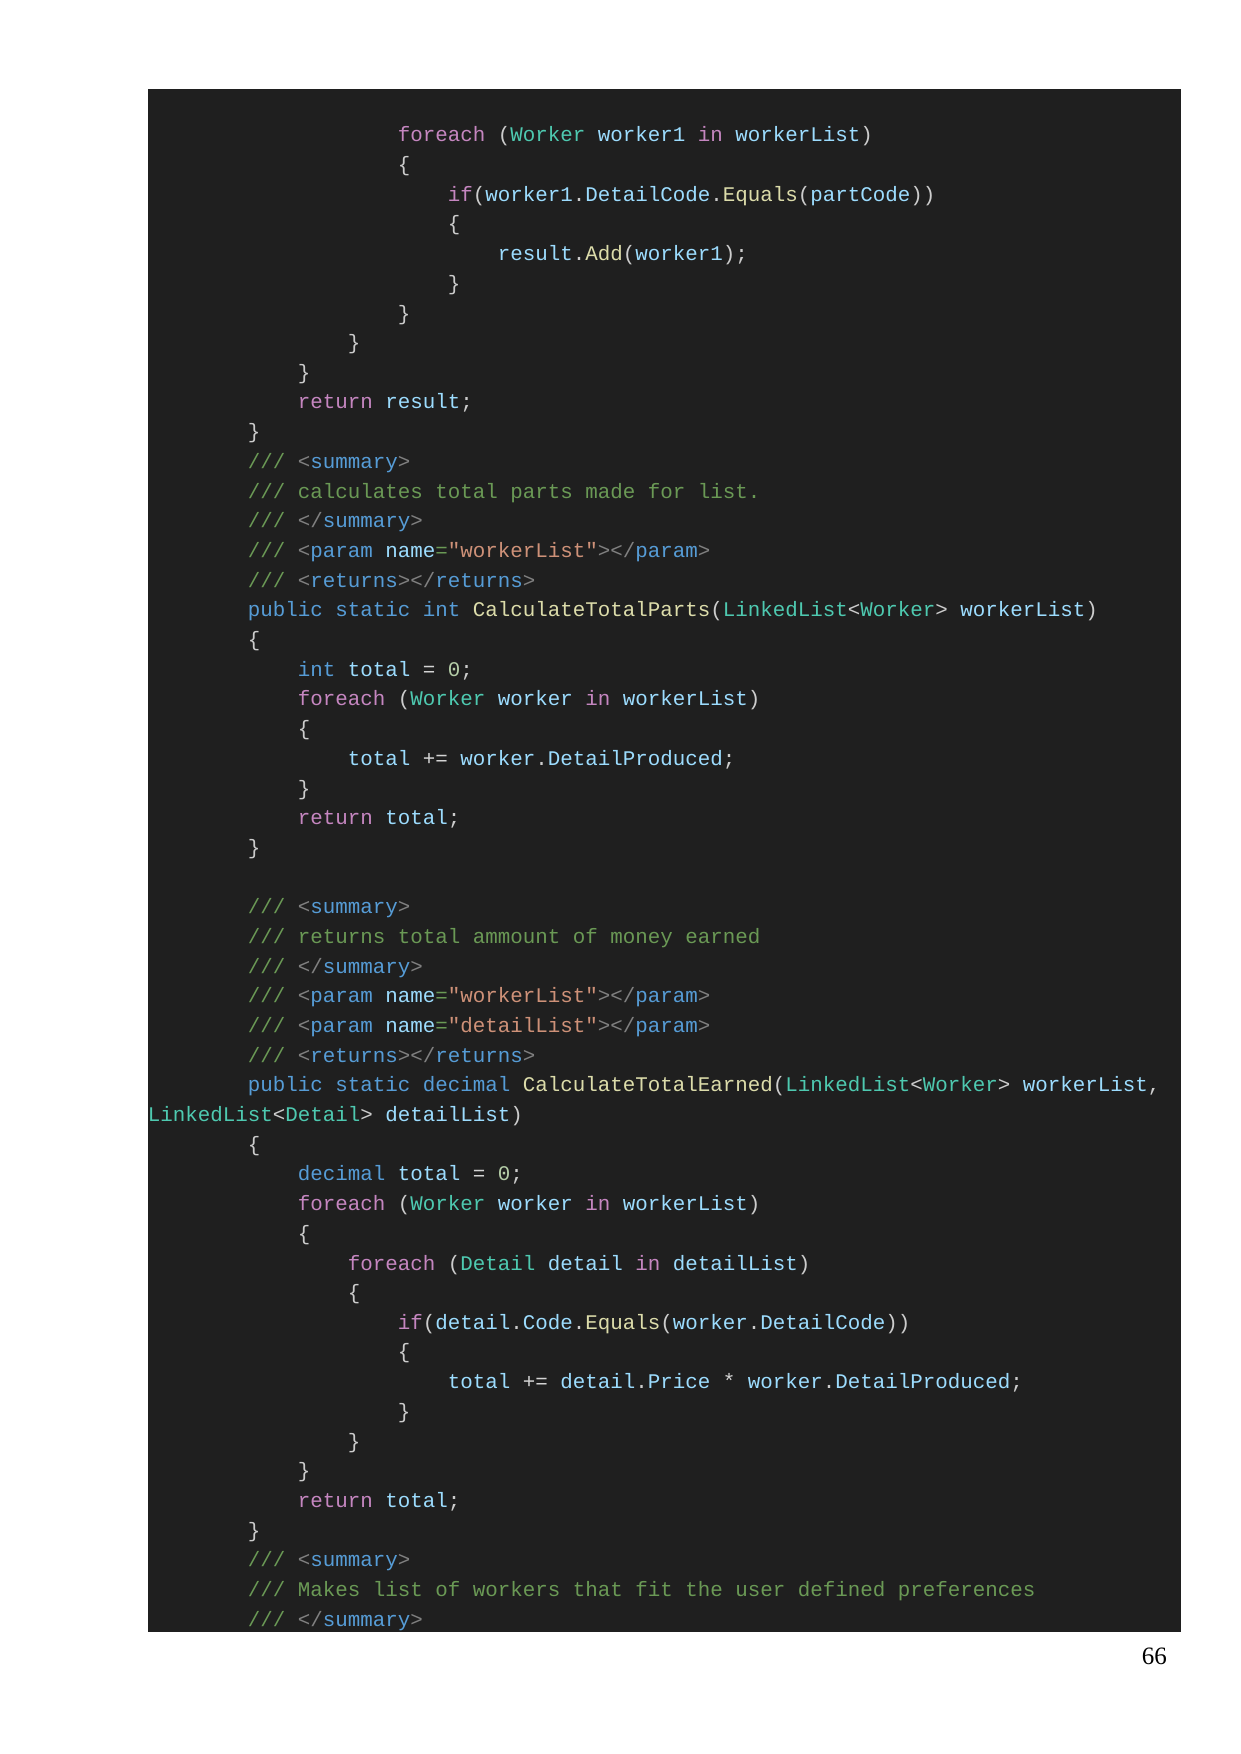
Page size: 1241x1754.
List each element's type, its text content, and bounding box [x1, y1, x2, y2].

text decimal total = 0; [148, 1157, 1181, 1187]
text } [148, 1454, 1181, 1484]
text return total; [148, 1484, 1181, 1514]
text return total; [148, 801, 1181, 831]
text /// <summary> [148, 1543, 1181, 1573]
text /// </summary> [148, 1603, 1181, 1632]
text /// <returns></returns> [148, 564, 1181, 593]
text /// returns total ammount of money earned [148, 920, 1181, 949]
text } [148, 831, 1181, 861]
text /// Makes list of workers that fit the user defined preferences [148, 1573, 1181, 1603]
text foreach (Worker worker1 in workerList) [148, 118, 1181, 148]
text return result; [148, 386, 1181, 415]
text { [148, 207, 1181, 237]
text foreach (Detail detail in detailList) [148, 1246, 1181, 1276]
text total += worker.DetailProduced; [148, 742, 1181, 771]
text foreach (Worker worker in workerList) [148, 682, 1181, 712]
text } [148, 1514, 1181, 1543]
text { [148, 148, 1181, 178]
text /// <summary> [148, 890, 1181, 920]
text } [148, 415, 1181, 445]
text /// <returns></returns> [148, 1039, 1181, 1068]
text if(worker1.DetailCode.Equals(partCode)) [148, 178, 1181, 207]
text { [148, 623, 1181, 653]
text /// <param name="workerList"></param> [148, 979, 1181, 1009]
text { [148, 1128, 1181, 1157]
text public static decimal CalculateTotalEarned(LinkedList<Worker> workerList, LinkedList<Detail> detailList) [148, 1068, 1181, 1128]
text int total = 0; [148, 653, 1181, 682]
text } [148, 1395, 1181, 1424]
text total += detail.Price * worker.DetailProduced; [148, 1365, 1181, 1395]
text result.Add(worker1); [148, 237, 1181, 267]
text public static int CalculateTotalParts(LinkedList<Worker> workerList) [148, 593, 1181, 623]
text foreach (Worker worker in workerList) [148, 1187, 1181, 1217]
text /// </summary> [148, 949, 1181, 979]
text } [148, 356, 1181, 386]
text /// </summary> [148, 504, 1181, 534]
text { [148, 1336, 1181, 1365]
text /// <summary> [148, 445, 1181, 474]
text /// <param name="detailList"></param> [148, 1009, 1181, 1039]
text } [148, 771, 1181, 801]
text } [148, 296, 1181, 326]
text /// calculates total parts made for list. [148, 474, 1181, 504]
text { [148, 712, 1181, 742]
text } [148, 1424, 1181, 1454]
text if(detail.Code.Equals(worker.DetailCode)) [148, 1306, 1181, 1336]
text } [148, 326, 1181, 356]
text } [148, 267, 1181, 296]
text { [148, 1276, 1181, 1306]
text { [148, 1217, 1181, 1246]
text /// <param name="workerList"></param> [148, 534, 1181, 564]
